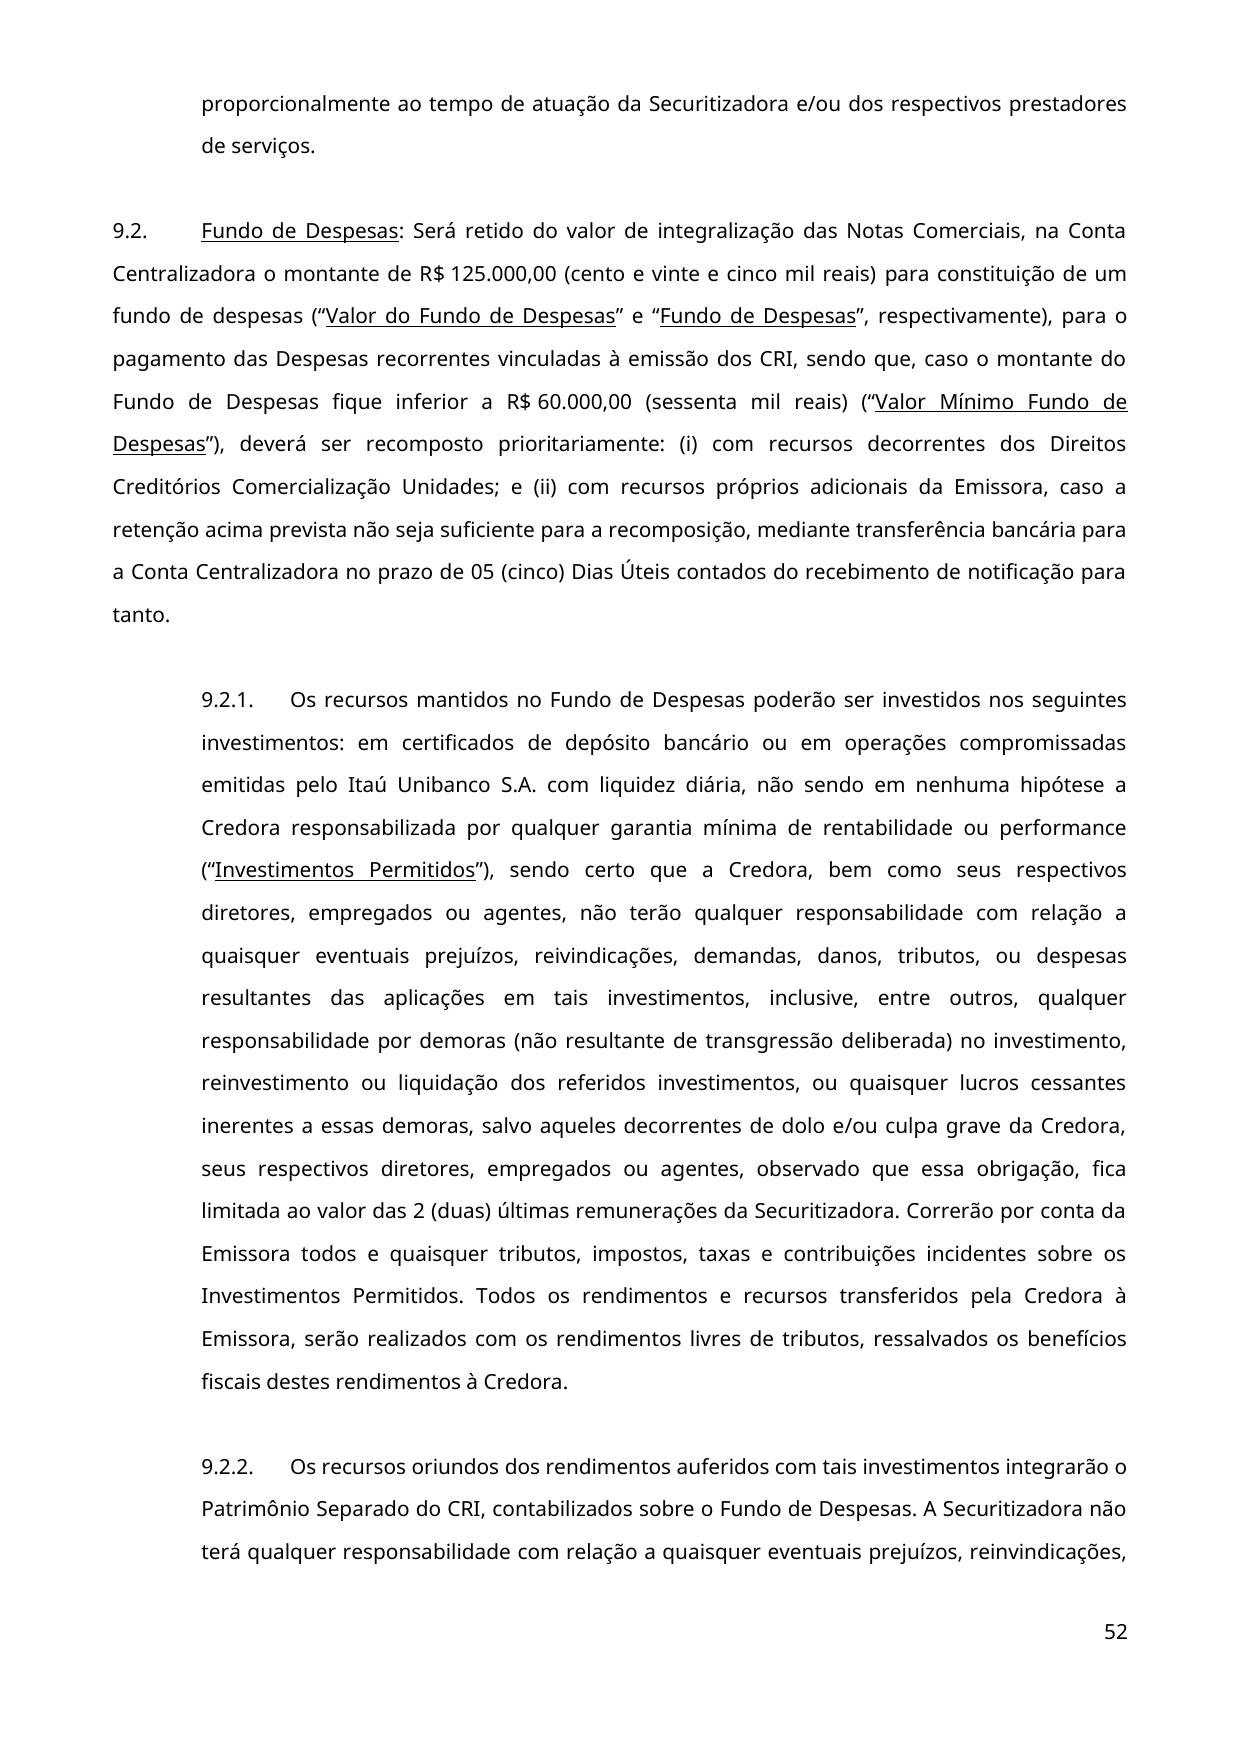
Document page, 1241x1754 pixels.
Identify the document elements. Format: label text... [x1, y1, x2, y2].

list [201, 89, 1128, 160]
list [201, 1452, 1128, 1566]
list Fundo de Despesas: Será retido do valor de integralização das Notas Comerciais, na Conta Centralizadora o montante de R$ 125.000,00 (cento e vinte e cinco mil reais) para constituição de um fundo de despesas (“Valor do Fundo de Despesas” e “Fundo de Despesas”, respectivamente), para o pagamento das Despesas recorrentes vinculadas à emissão dos CRI, sendo que, caso o montante do Fundo de Despesas fique inferior a R$ 60.000,00 (sessenta mil reais) (“Valor Mínimo Fundo de Despesas”), deverá ser recomposto prioritariamente: (i) com recursos decorrentes dos Direitos Creditórios Comercialização Unidades; e (ii) com recursos próprios adicionais da Emissora, caso a retenção acima prevista não seja suficiente para a recomposição, mediante transferência bancária para a Conta Centralizadora no prazo de 05 (cinco) Dias Úteis contados do recebimento de notificação para tanto. [112, 216, 1128, 628]
list Os recursos mantidos no Fundo de Despesas poderão ser investidos nos seguintes investimentos: em certificados de depósito bancário ou em operações compromissadas emitidas pelo Itaú Unibanco S.A. com liquidez diária, não sendo em nenhuma hipótese a Credora responsabilizada por qualquer garantia mínima de rentabilidade ou performance (“Investimentos Permitidos”), sendo certo que a Credora, bem como seus respectivos diretores, empregados ou agentes, não terão qualquer responsabilidade com relação a quaisquer eventuais prejuízos, reivindicações, demandas, danos, tributos, ou despesas resultantes das aplicações em tais investimentos, inclusive, entre outros, qualquer responsabilidade por demoras (não resultante de transgressão deliberada) no investimento, reinvestimento ou liquidação dos referidos investimentos, ou quaisquer lucros cessantes inerentes a essas demoras, salvo aqueles decorrentes de dolo e/ou culpa grave da Credora, seus respectivos diretores, empregados ou agentes, observado que essa obrigação, fica limitada ao valor das 2 (duas) últimas remunerações da Securitizadora. Correrão por conta da Emissora todos e quaisquer tributos, impostos, taxas e contribuições incidentes sobre os Investimentos Permitidos. Todos os rendimentos e recursos transferidos pela Credora à Emissora, serão realizados com os rendimentos livres de tributos, ressalvados os benefícios fiscais destes rendimentos à Credora. [201, 685, 1128, 1395]
